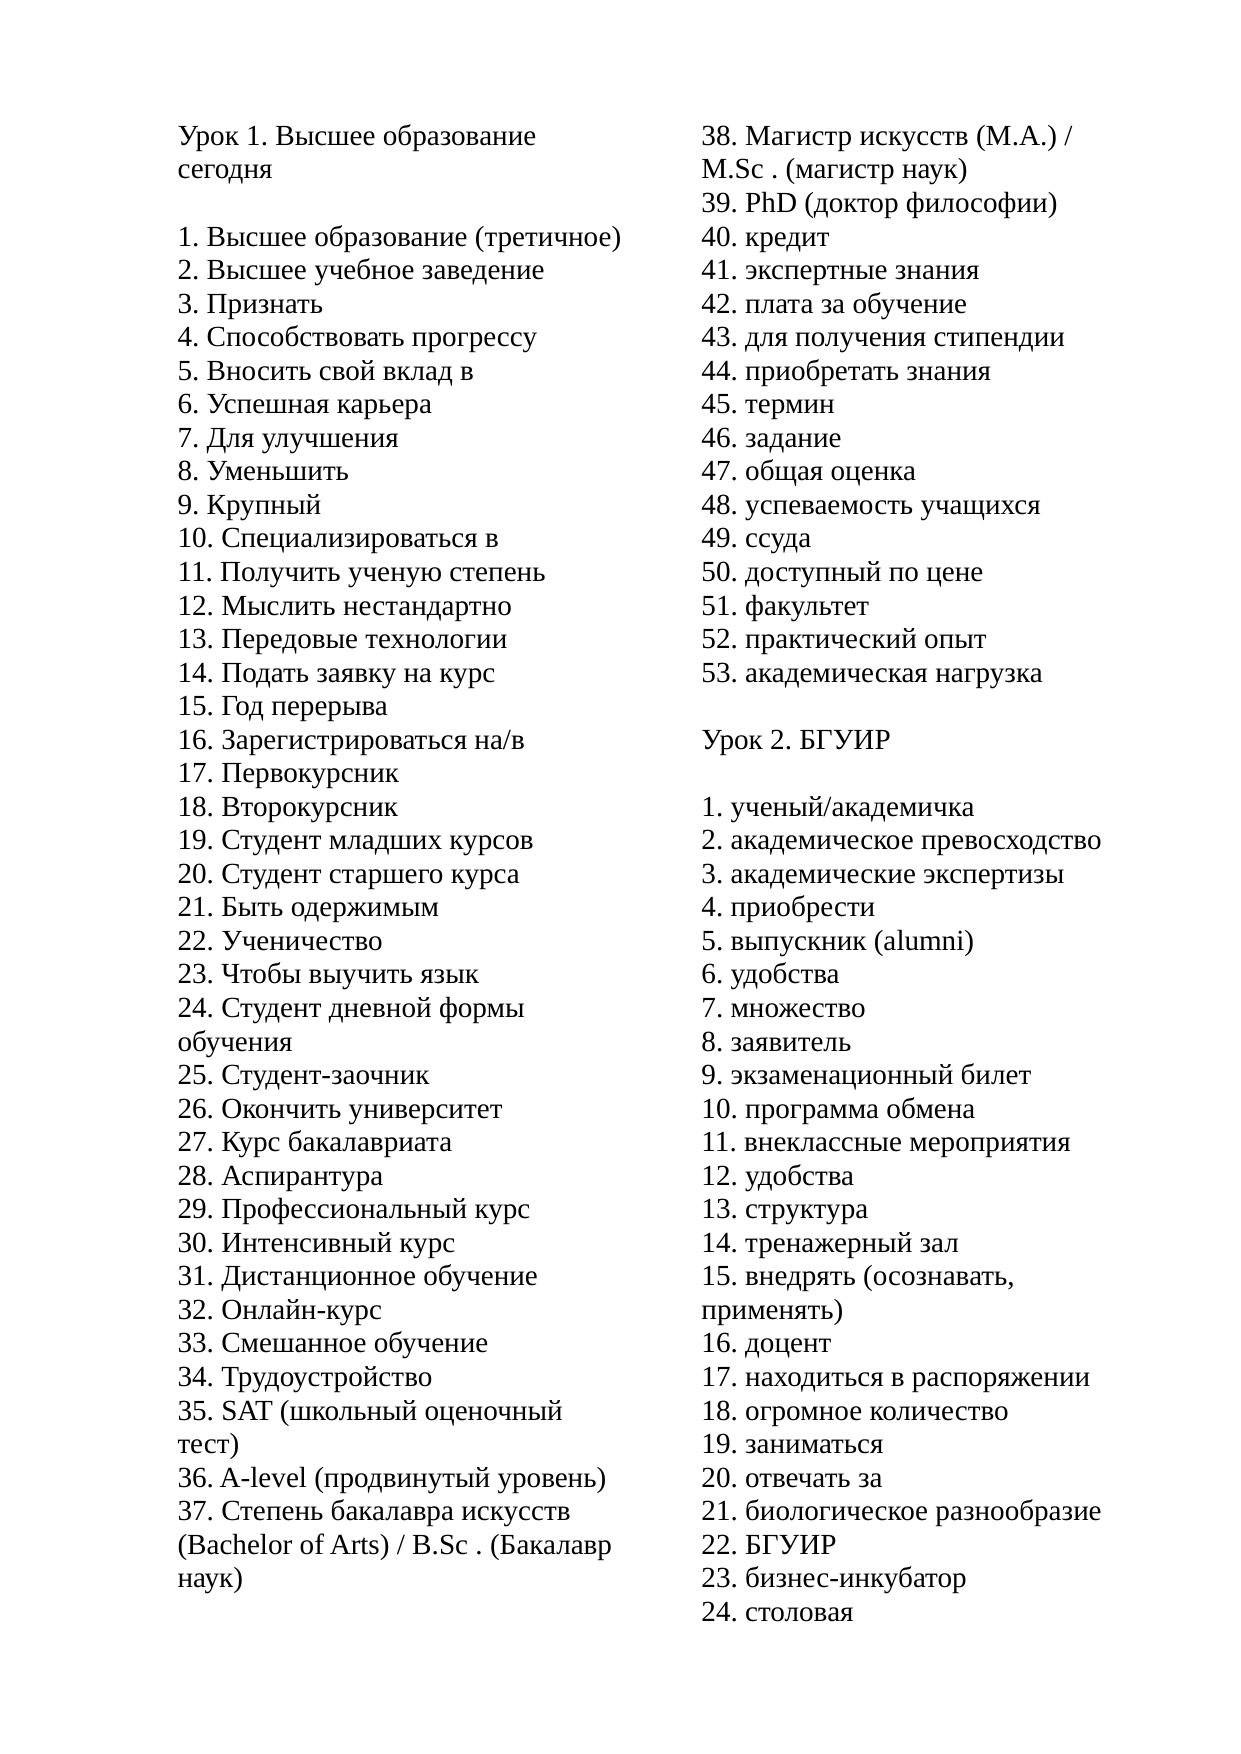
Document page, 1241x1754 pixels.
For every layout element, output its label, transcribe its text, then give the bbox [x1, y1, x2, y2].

text 4. приобрести [701, 889, 1152, 923]
text 33. Смешанное обучение [177, 1326, 627, 1359]
text 6. удобства [701, 957, 1152, 990]
text 7. Для улучшения [177, 420, 627, 453]
text 24. Студент дневной формы обучения [177, 990, 627, 1057]
text 32. Онлайн-курс [177, 1292, 627, 1326]
text 17. Первокурсник [177, 755, 627, 789]
text 42. плата за обучение [701, 286, 1152, 319]
text 37. Степень бакалавра искусств (Bachelor of Arts) / B.Sc . (Бакалавр наук) [177, 1493, 627, 1594]
text 50. доступный по цене [701, 554, 1152, 588]
text 46. задание [701, 420, 1152, 453]
text 19. заниматься [701, 1426, 1152, 1460]
text Урок 2. БГУИР [701, 722, 1152, 755]
text 7. множество [701, 990, 1152, 1024]
text 5. выпускник (alumni) [701, 923, 1152, 957]
text 20. отвечать за [701, 1460, 1152, 1493]
text 29. Профессиональный курс [177, 1191, 627, 1225]
text 1. Высшее образование (третичное) [177, 219, 627, 252]
text 21. Быть одержимым [177, 889, 627, 923]
text 18. огромное количество [701, 1393, 1152, 1426]
text 26. Окончить университет [177, 1091, 627, 1124]
text 13. Передовые технологии [177, 621, 627, 655]
text 48. успеваемость учащихся [701, 487, 1152, 521]
text 10. программа обмена [701, 1091, 1152, 1124]
text 8. Уменьшить [177, 453, 627, 487]
text 2. академическое превосходство [701, 822, 1152, 856]
text 14. тренажерный зал [701, 1225, 1152, 1258]
text 19. Студент младших курсов [177, 822, 627, 856]
text 51. факультет [701, 588, 1152, 621]
text 13. структура [701, 1191, 1152, 1225]
text 20. Студент старшего курса [177, 856, 627, 889]
text 36. A-level (продвинутый уровень) [177, 1460, 627, 1493]
text 18. Второкурсник [177, 789, 627, 822]
text 5. Вносить свой вклад в [177, 353, 627, 386]
text 12. Мыслить нестандартно [177, 588, 627, 621]
text 16. доцент [701, 1326, 1152, 1359]
text 25. Студент-заочник [177, 1057, 627, 1091]
text 38. Магистр искусств (M.A.) / M.Sc . (магистр наук) [701, 118, 1152, 185]
text 40. кредит [701, 219, 1152, 252]
text 6. Успешная карьера [177, 386, 627, 420]
text 1. ученый/академичка [701, 789, 1152, 822]
text 49. ссуда [701, 521, 1152, 554]
text 43. для получения стипендии [701, 319, 1152, 353]
text 4. Способствовать прогрессу [177, 319, 627, 353]
text 8. заявитель [701, 1024, 1152, 1057]
text 11. внеклассные мероприятия [701, 1124, 1152, 1158]
text 35. SAT (школьный оценочный тест) [177, 1393, 627, 1460]
text 28. Аспирантура [177, 1158, 627, 1191]
text Урок 1. Высшее образование сегодня [177, 118, 627, 185]
text 10. Специализироваться в [177, 521, 627, 554]
text 9. экзаменационный билет [701, 1057, 1152, 1091]
text 39. PhD (доктор философии) [701, 185, 1152, 219]
text 24. столовая [701, 1594, 1152, 1627]
text 15. внедрять (осознавать, применять) [701, 1258, 1152, 1326]
text 52. практический опыт [701, 621, 1152, 655]
text 45. термин [701, 386, 1152, 420]
text 15. Год перерыва [177, 688, 627, 722]
text 3. Признать [177, 286, 627, 319]
text 11. Получить ученую степень [177, 554, 627, 588]
text 22. Ученичество [177, 923, 627, 957]
text 41. экспертные знания [701, 252, 1152, 286]
text 12. удобства [701, 1158, 1152, 1191]
text 2. Высшее учебное заведение [177, 252, 627, 286]
text 17. находиться в распоряжении [701, 1359, 1152, 1393]
text 30. Интенсивный курс [177, 1225, 627, 1258]
text 22. БГУИР [701, 1527, 1152, 1560]
text 16. Зарегистрироваться на/в [177, 722, 627, 755]
text 47. общая оценка [701, 453, 1152, 487]
text 23. Чтобы выучить язык [177, 957, 627, 990]
text 14. Подать заявку на курс [177, 655, 627, 688]
text 9. Крупный [177, 487, 627, 521]
text 34. Трудоустройство [177, 1359, 627, 1393]
text 31. Дистанционное обучение [177, 1258, 627, 1292]
text 23. бизнес-инкубатор [701, 1560, 1152, 1594]
text 44. приобретать знания [701, 353, 1152, 386]
text 3. академические экспертизы [701, 856, 1152, 889]
text 27. Курс бакалавриата [177, 1124, 627, 1158]
text 21. биологическое разнообразие [701, 1493, 1152, 1527]
text 53. академическая нагрузка [701, 655, 1152, 688]
